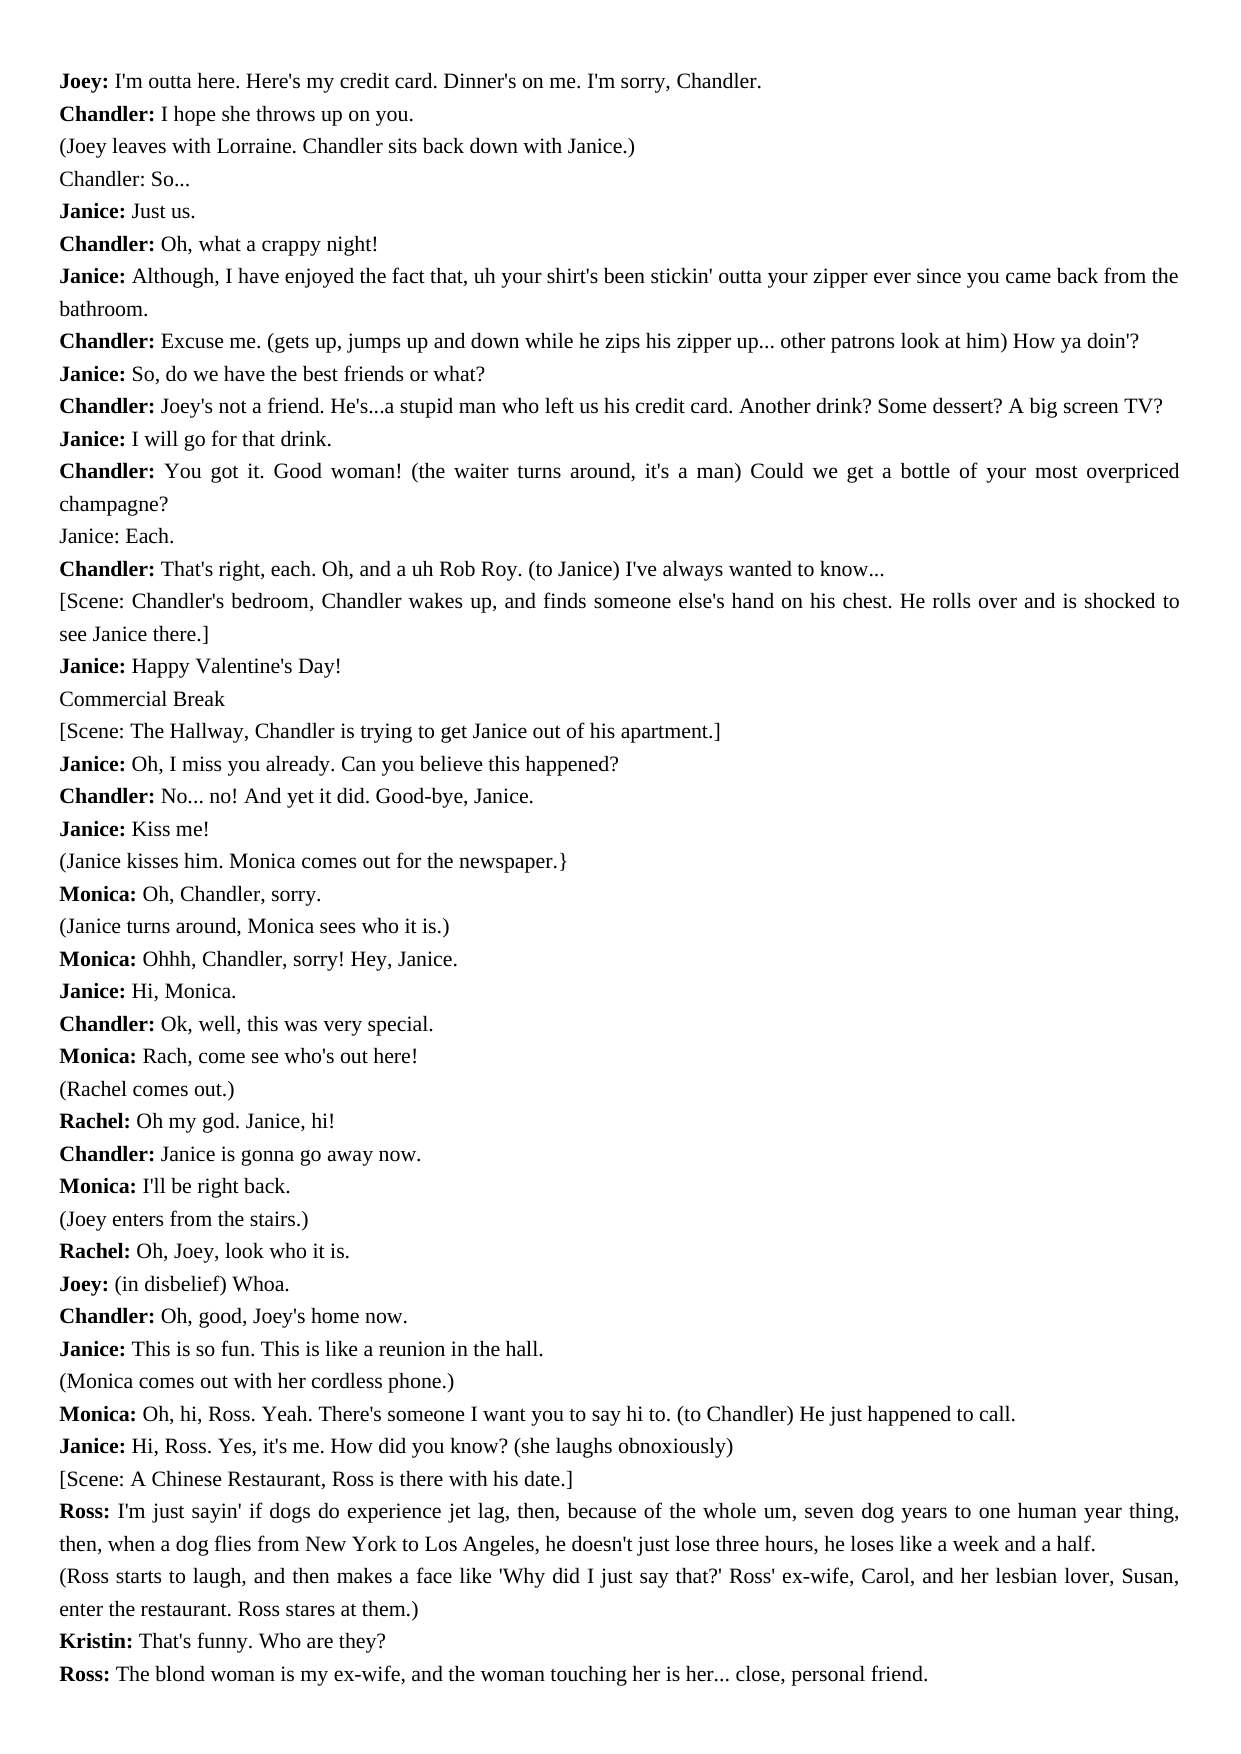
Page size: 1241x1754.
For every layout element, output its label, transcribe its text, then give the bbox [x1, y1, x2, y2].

text Chandler: You got it. Good woman! (the waiter turns around, it's a man) Could we get a bottle of your most overpriced champagne? [59, 454, 1181, 519]
text Rachel: Oh, Joey, look who it is. [59, 1234, 1181, 1267]
text Monica: Ohhh, Chandler, sorry! Hey, Janice. [59, 942, 1181, 974]
text Joey: (in disbelief) Whoa. [59, 1267, 1181, 1299]
text Janice: Hi, Monica. [59, 974, 1181, 1007]
text (Monica comes out with her cordless phone.) [59, 1364, 1181, 1397]
text Chandler: Oh, good, Joey's home now. [59, 1299, 1181, 1332]
text Chandler: So... [59, 162, 1181, 194]
text Chandler: Oh, what a crappy night! [59, 227, 1181, 259]
text Janice: I will go for that drink. [59, 422, 1181, 454]
text Chandler: Janice is gonna go away now. [59, 1137, 1181, 1169]
text (Rachel comes out.) [59, 1072, 1181, 1104]
text Chandler: Ok, well, this was very special. [59, 1007, 1181, 1039]
text Janice: Just us. [59, 194, 1181, 227]
text Monica: I'll be right back. [59, 1169, 1181, 1202]
text Monica: Rach, come see who's out here! [59, 1039, 1181, 1072]
text Janice: So, do we have the best friends or what? [59, 357, 1181, 389]
text Ross: I'm just sayin' if dogs do experience jet lag, then, because of the whole um, seven dog years to one human year thing, then, when a dog flies from New York to Los Angeles, he doesn't just lose three hours, he loses like a week and a half. [59, 1494, 1181, 1559]
text Ross: The blond woman is my ex-wife, and the woman touching her is her... close, personal friend. [59, 1657, 1181, 1689]
text (Janice turns around, Monica sees who it is.) [59, 909, 1181, 942]
text Kristin: That's funny. Who are they? [59, 1624, 1181, 1657]
text [Scene: A Chinese Restaurant, Ross is there with his date.] [59, 1462, 1181, 1494]
text Janice: Kiss me! [59, 812, 1181, 844]
text Janice: Although, I have enjoyed the fact that, uh your shirt's been stickin' outta your zipper ever since you came back from the bathroom. [59, 259, 1181, 324]
text Monica: Oh, hi, Ross. Yeah. There's someone I want you to say hi to. (to Chandler) He just happened to call. [59, 1397, 1181, 1429]
text Chandler: That's right, each. Oh, and a uh Rob Roy. (to Janice) I've always wanted to know... [59, 552, 1181, 584]
text Janice: Hi, Ross. Yes, it's me. How did you know? (she laughs obnoxiously) [59, 1429, 1181, 1462]
text Monica: Oh, Chandler, sorry. [59, 877, 1181, 909]
text Commercial Break [59, 682, 1181, 714]
text Chandler: Joey's not a friend. He's...a stupid man who left us his credit card. Another drink? Some dessert? A big screen TV? [59, 389, 1181, 422]
text Janice: Happy Valentine's Day! [59, 649, 1181, 682]
text Rachel: Oh my god. Janice, hi! [59, 1104, 1181, 1137]
text Janice: Oh, I miss you already. Can you believe this happened? [59, 747, 1181, 779]
text [Scene: Chandler's bedroom, Chandler wakes up, and finds someone else's hand on his chest. He rolls over and is shocked to see Janice there.] [59, 584, 1181, 649]
text Chandler: Excuse me. (gets up, jumps up and down while he zips his zipper up... other patrons look at him) How ya doin'? [59, 324, 1181, 357]
text (Janice kisses him. Monica comes out for the newspaper.} [59, 844, 1181, 877]
text Janice: Each. [59, 519, 1181, 552]
text Joey: I'm outta here. Here's my credit card. Dinner's on me. I'm sorry, Chandler. [59, 64, 1181, 97]
text Chandler: No... no! And yet it did. Good-bye, Janice. [59, 779, 1181, 812]
text Janice: This is so fun. This is like a reunion in the hall. [59, 1332, 1181, 1364]
text (Ross starts to laugh, and then makes a face like 'Why did I just say that?' Ross' ex-wife, Carol, and her lesbian lover, Susan, enter the restaurant. Ross stares at them.) [59, 1559, 1181, 1624]
text (Joey enters from the stairs.) [59, 1202, 1181, 1234]
text [Scene: The Hallway, Chandler is trying to get Janice out of his apartment.] [59, 714, 1181, 747]
text (Joey leaves with Lorraine. Chandler sits back down with Janice.) [59, 129, 1181, 162]
text Chandler: I hope she throws up on you. [59, 97, 1181, 129]
